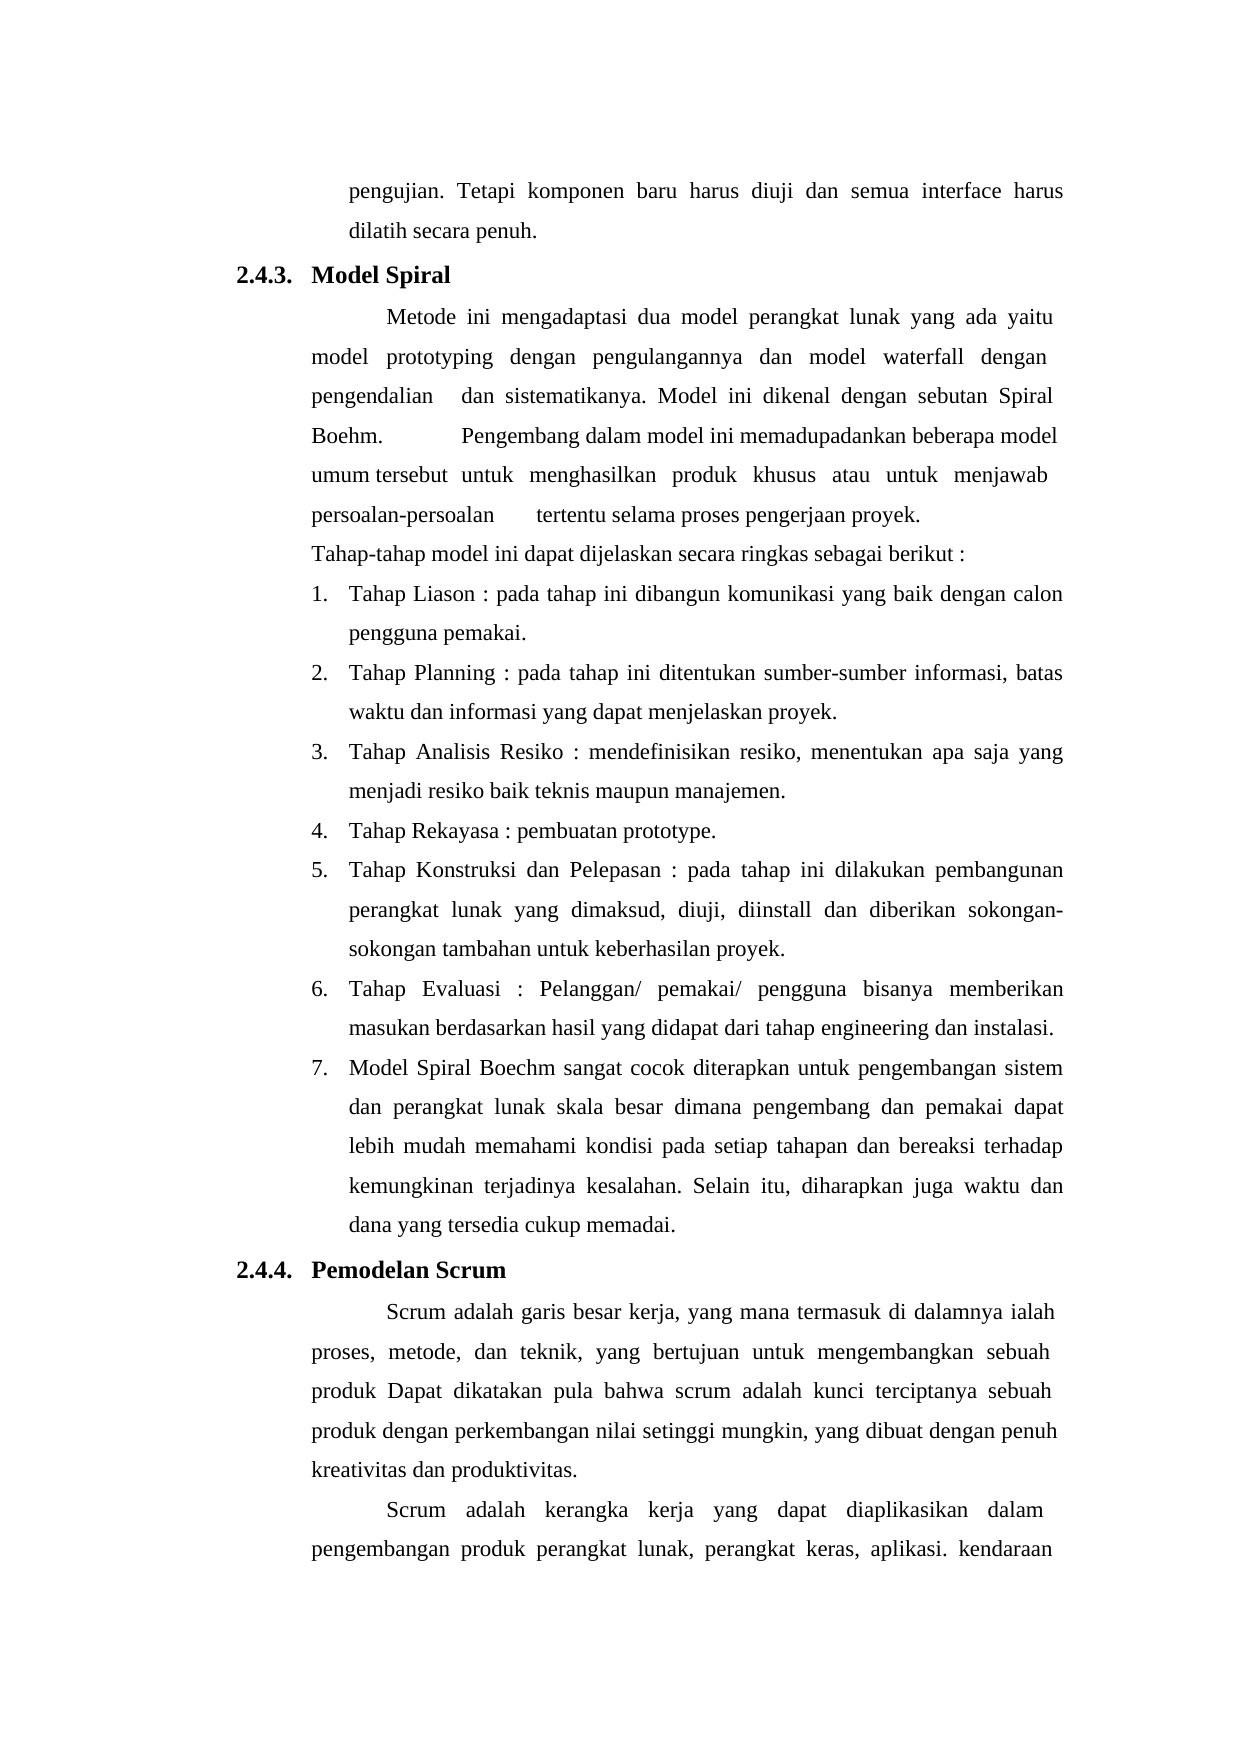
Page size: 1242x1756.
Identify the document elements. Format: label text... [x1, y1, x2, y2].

list Tahap Planning : pada tahap ini ditentukan sumber-sumber informasi, batas waktu dan informasi yang dapat menjelaskan proyek. [311, 659, 1064, 724]
list Model Spiral Boechm sangat cocok diterapkan untuk pengembangan sistem dan perangkat lunak skala besar dimana pengembang dan pemakai dapat lebih mudah memahami kondisi pada setiap tahapan dan bereaksi terhadap kemungkinan terjadinya kesalahan. Selain itu, diharapkan juga waktu dan dana yang tersedia cukup memadai. [311, 1053, 1064, 1238]
text Metode ini mengadaptasi dua model perangkat lunak yang ada yaitu model prototyping dengan pengulangannya dan model waterfall dengan pengendalian dan sistematikanya. Model ini dikenal dengan sebutan Spiral Boehm. Pengembang dalam model ini memadupadankan beberapa model umum tersebut untuk menghasilkan produk khusus atau untuk menjawab persoalan-persoalan tertentu selama proses pengerjaan proyek. [236, 303, 1064, 527]
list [348, 177, 1064, 243]
list Tahap Rekayasa : pembuatan prototype. [311, 817, 1064, 843]
list Tahap Liason : pada tahap ini dibangun komunikasi yang baik dengan calon pengguna pemakai. [311, 580, 1064, 646]
text Tahap-tahap model ini dapat dijelaskan secara ringkas sebagai berikut : [236, 540, 1064, 567]
list Tahap Evaluasi : Pelanggan/ pemakai/ pengguna bisanya memberikan masukan berdasarkan hasil yang didapat dari tahap engineering dan instalasi. [311, 974, 1064, 1040]
list Tahap Analisis Resiko : mendefinisikan resiko, menentukan apa saja yang menjadi resiko baik teknis maupun manajemen. [311, 738, 1064, 803]
subtitle 2.4.3. Model Spiral [236, 260, 1064, 289]
subtitle 2.4.4. Pemodelan Scrum [236, 1255, 1064, 1284]
text Scrum adalah garis besar kerja, yang mana termasuk di dalamnya ialah proses, metode, dan teknik, yang bertujuan untuk mengembangkan sebuah produk Dapat dikatakan pula bahwa scrum adalah kunci terciptanya sebuah produk dengan perkembangan nilai setinggi mungkin, yang dibuat dengan penuh kreativitas dan produktivitas. [236, 1298, 1064, 1482]
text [236, 1496, 1064, 1561]
list Tahap Konstruksi dan Pelepasan : pada tahap ini dilakukan pembangunan perangkat lunak yang dimaksud, diuji, diinstall dan diberikan sokongan-sokongan tambahan untuk keberhasilan proyek. [311, 856, 1064, 961]
